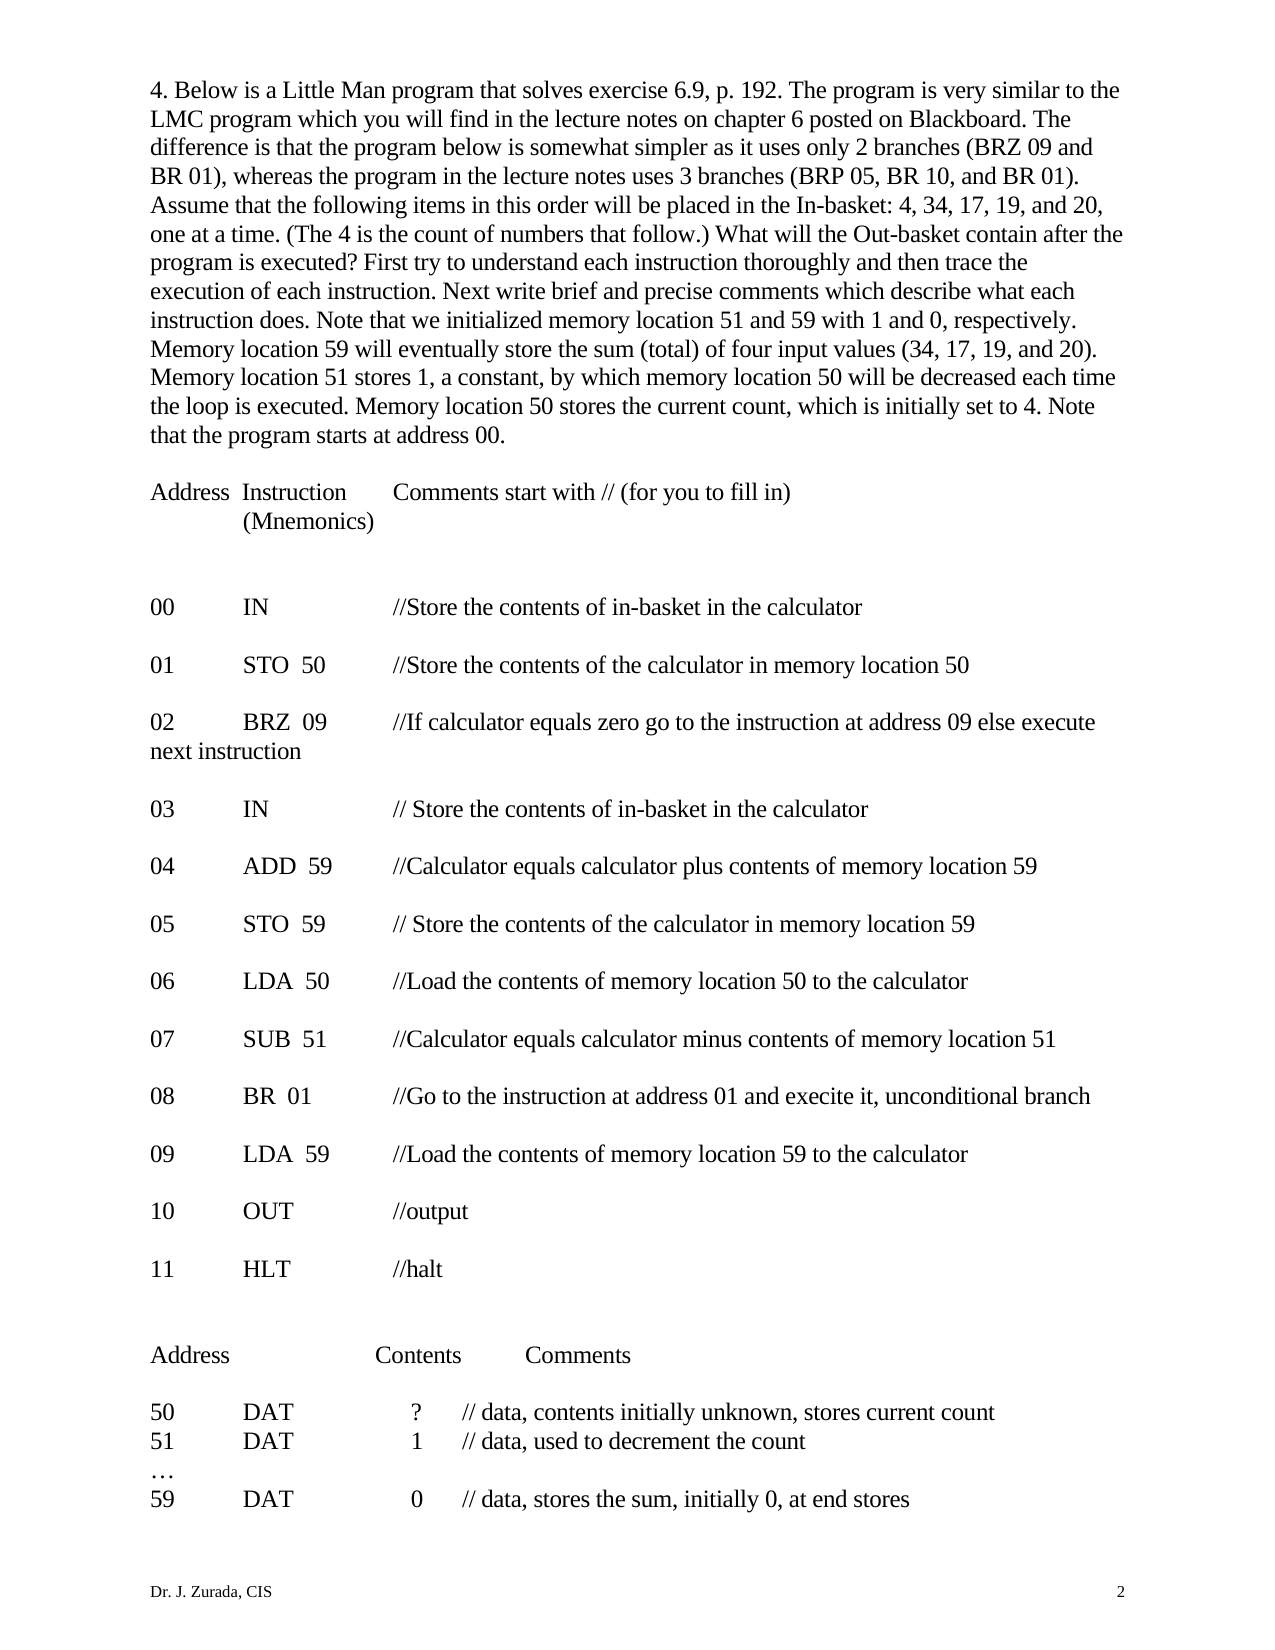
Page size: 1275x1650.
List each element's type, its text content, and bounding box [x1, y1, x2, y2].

text 11 HLT //halt [150, 1254, 1125, 1282]
text 03 IN // Store the contents of in-basket in the calculator [150, 794, 1125, 822]
text 04 ADD 59 //Calculator equals calculator plus contents of memory location 59 [150, 851, 1125, 880]
text Address Instruction Comments start with // (for you to fill in) [150, 477, 1125, 506]
text 07 SUB 51 //Calculator equals calculator minus contents of memory location 51 [150, 1024, 1125, 1052]
text 51 DAT 1 // data, used to decrement the count [150, 1426, 1125, 1455]
text 10 OUT //output [150, 1196, 1125, 1225]
text Address Contents Comments [150, 1340, 1125, 1369]
text 05 STO 59 // Store the contents of the calculator in memory location 59 [150, 909, 1125, 937]
text 02 BRZ 09 //If calculator equals zero go to the instruction at address 09 else execute next instruction [150, 707, 1125, 765]
text 01 STO 50 //Store the contents of the calculator in memory location 50 [150, 650, 1125, 679]
text 4. Below is a Little Man program that solves exercise 6.9, p. 192. The program is very similar to the LMC program which you will find in the lecture notes on chapter 6 posted on Blackboard. The difference is that the program below is somewhat simpler as it uses only 2 branches (BRZ 09 and BR 01), whereas the program in the lecture notes uses 3 branches (BRP 05, BR 10, and BR 01). Assume that the following items in this order will be placed in the In-basket: 4, 34, 17, 19, and 20, one at a time. (The 4 is the count of numbers that follow.) What will the Out-basket contain after the program is executed? First try to understand each instruction thoroughly and then trace the execution of each instruction. Next write brief and precise comments which describe what each instruction does. Note that we initialized memory location 51 and 59 with 1 and 0, respectively. Memory location 59 will eventually store the sum (total) of four input values (34, 17, 19, and 20). Memory location 51 stores 1, a constant, by which memory location 50 will be decreased each time the loop is executed. Memory location 50 stores the current count, which is initially set to 4. Note that the program starts at address 00. [150, 75, 1125, 449]
text 50 DAT ? // data, contents initially unknown, stores current count [150, 1397, 1125, 1426]
text 09 LDA 59 //Load the contents of memory location 59 to the calculator [150, 1139, 1125, 1167]
text 00 IN //Store the contents of in-basket in the calculator [150, 592, 1125, 621]
text 06 LDA 50 //Load the contents of memory location 50 to the calculator [150, 966, 1125, 995]
text 59 DAT 0 // data, stores the sum, initially 0, at end stores [150, 1484, 1125, 1541]
text … [150, 1455, 1125, 1484]
text 08 BR 01 //Go to the instruction at address 01 and execite it, unconditional branch [150, 1081, 1125, 1110]
text (Mnemonics) [150, 506, 1125, 535]
